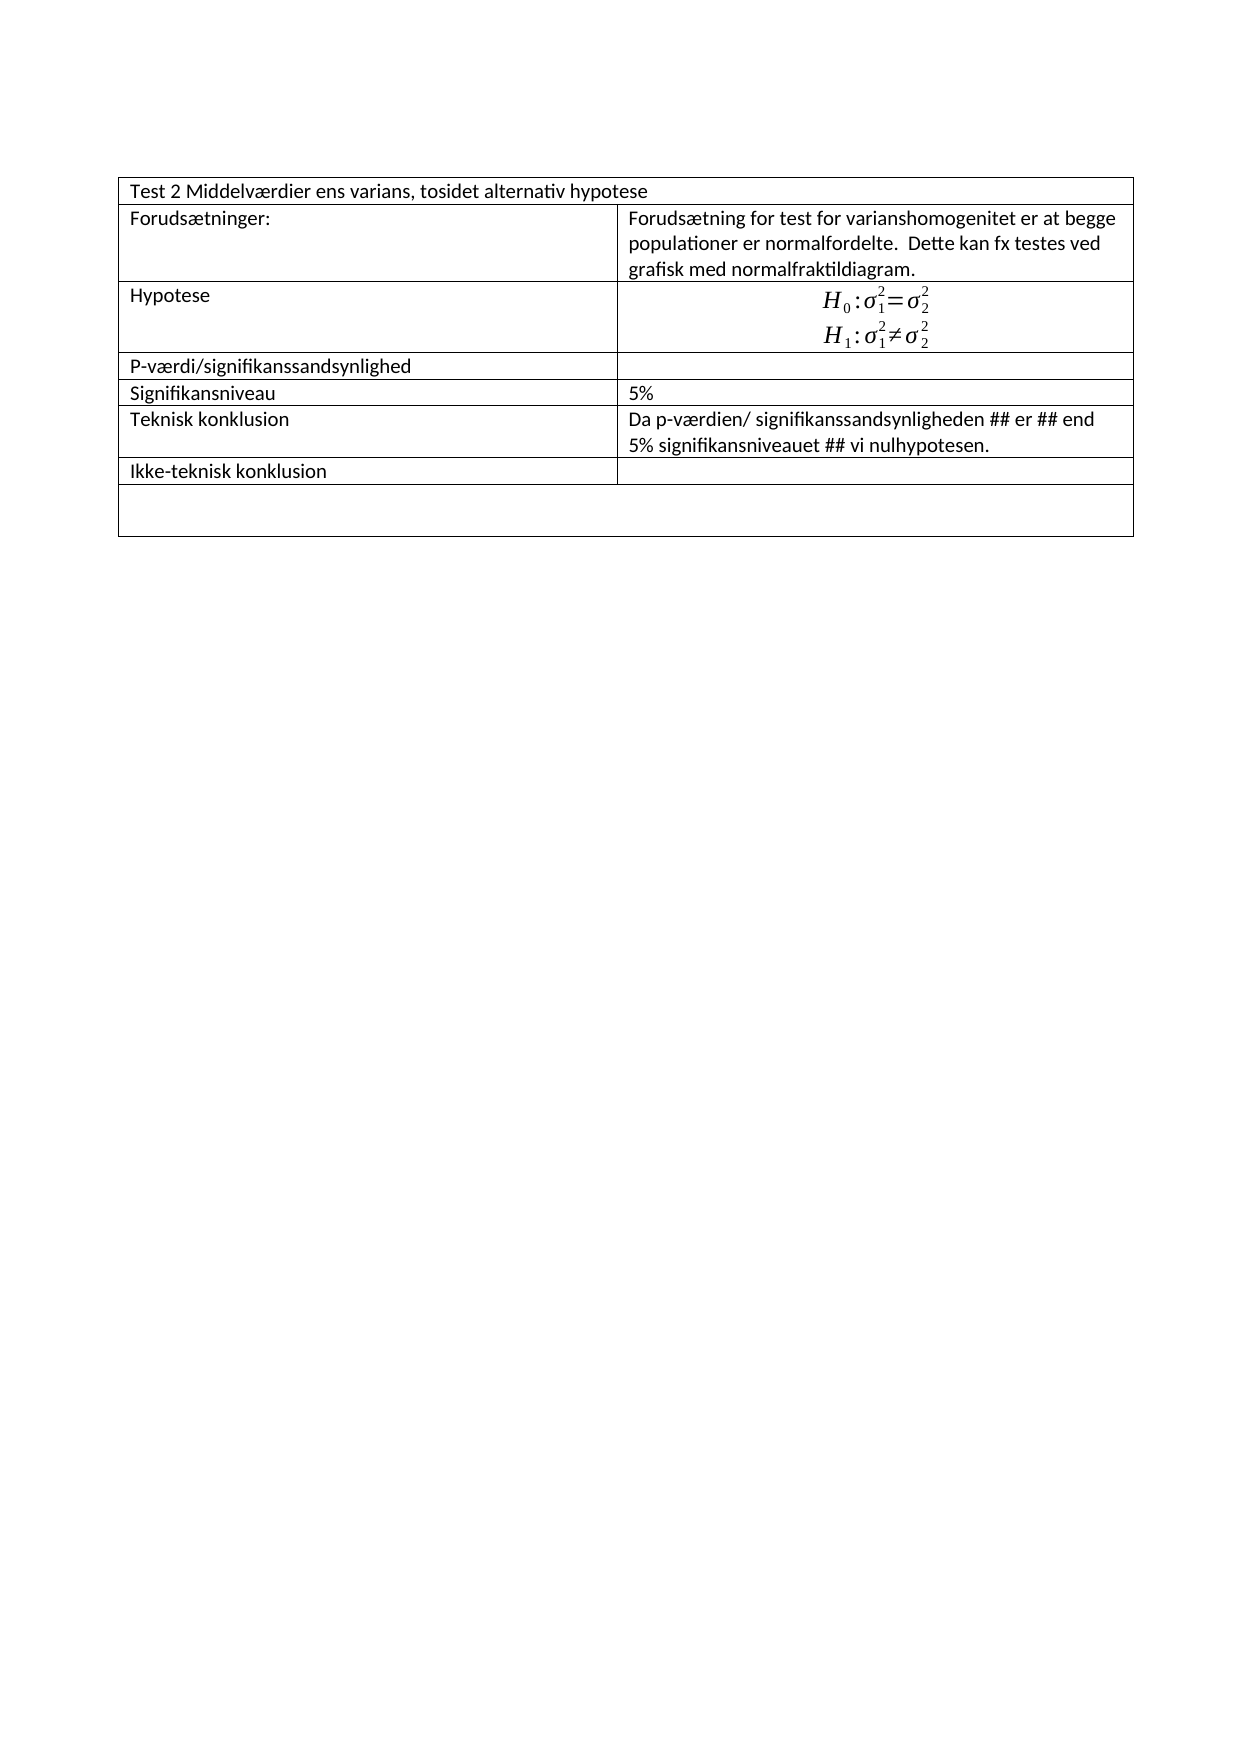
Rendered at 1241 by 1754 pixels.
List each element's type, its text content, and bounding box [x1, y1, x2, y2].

table_cell Ikke-teknisk konklusion [119, 458, 617, 484]
table_cell Da p-værdien/ signifikanssandsynligheden ## er ## end 5% signifikansniveauet ## vi nulhypotesen. [618, 406, 1133, 457]
table_cell Teknisk konklusion [119, 406, 617, 457]
table_cell Hypotese [119, 282, 617, 352]
table_cell 5% [618, 380, 1133, 405]
table_cell [618, 353, 1133, 379]
table_cell Forudsætninger: [119, 205, 617, 281]
table_cell [119, 485, 1133, 536]
table_cell Forudsætning for test for varianshomogenitet er at begge populationer er normalfordelte. Dette kan fx testes ved grafisk med normalfraktildiagram. [618, 205, 1133, 281]
table_cell P-værdi/signifikanssandsynlighed [119, 353, 617, 379]
table_cell Signifikansniveau [119, 380, 617, 405]
table_header Test 2 Middelværdier ens varians, tosidet alternativ hypotese [119, 178, 1133, 204]
table_cell [618, 282, 1133, 352]
table_cell [618, 458, 1133, 484]
